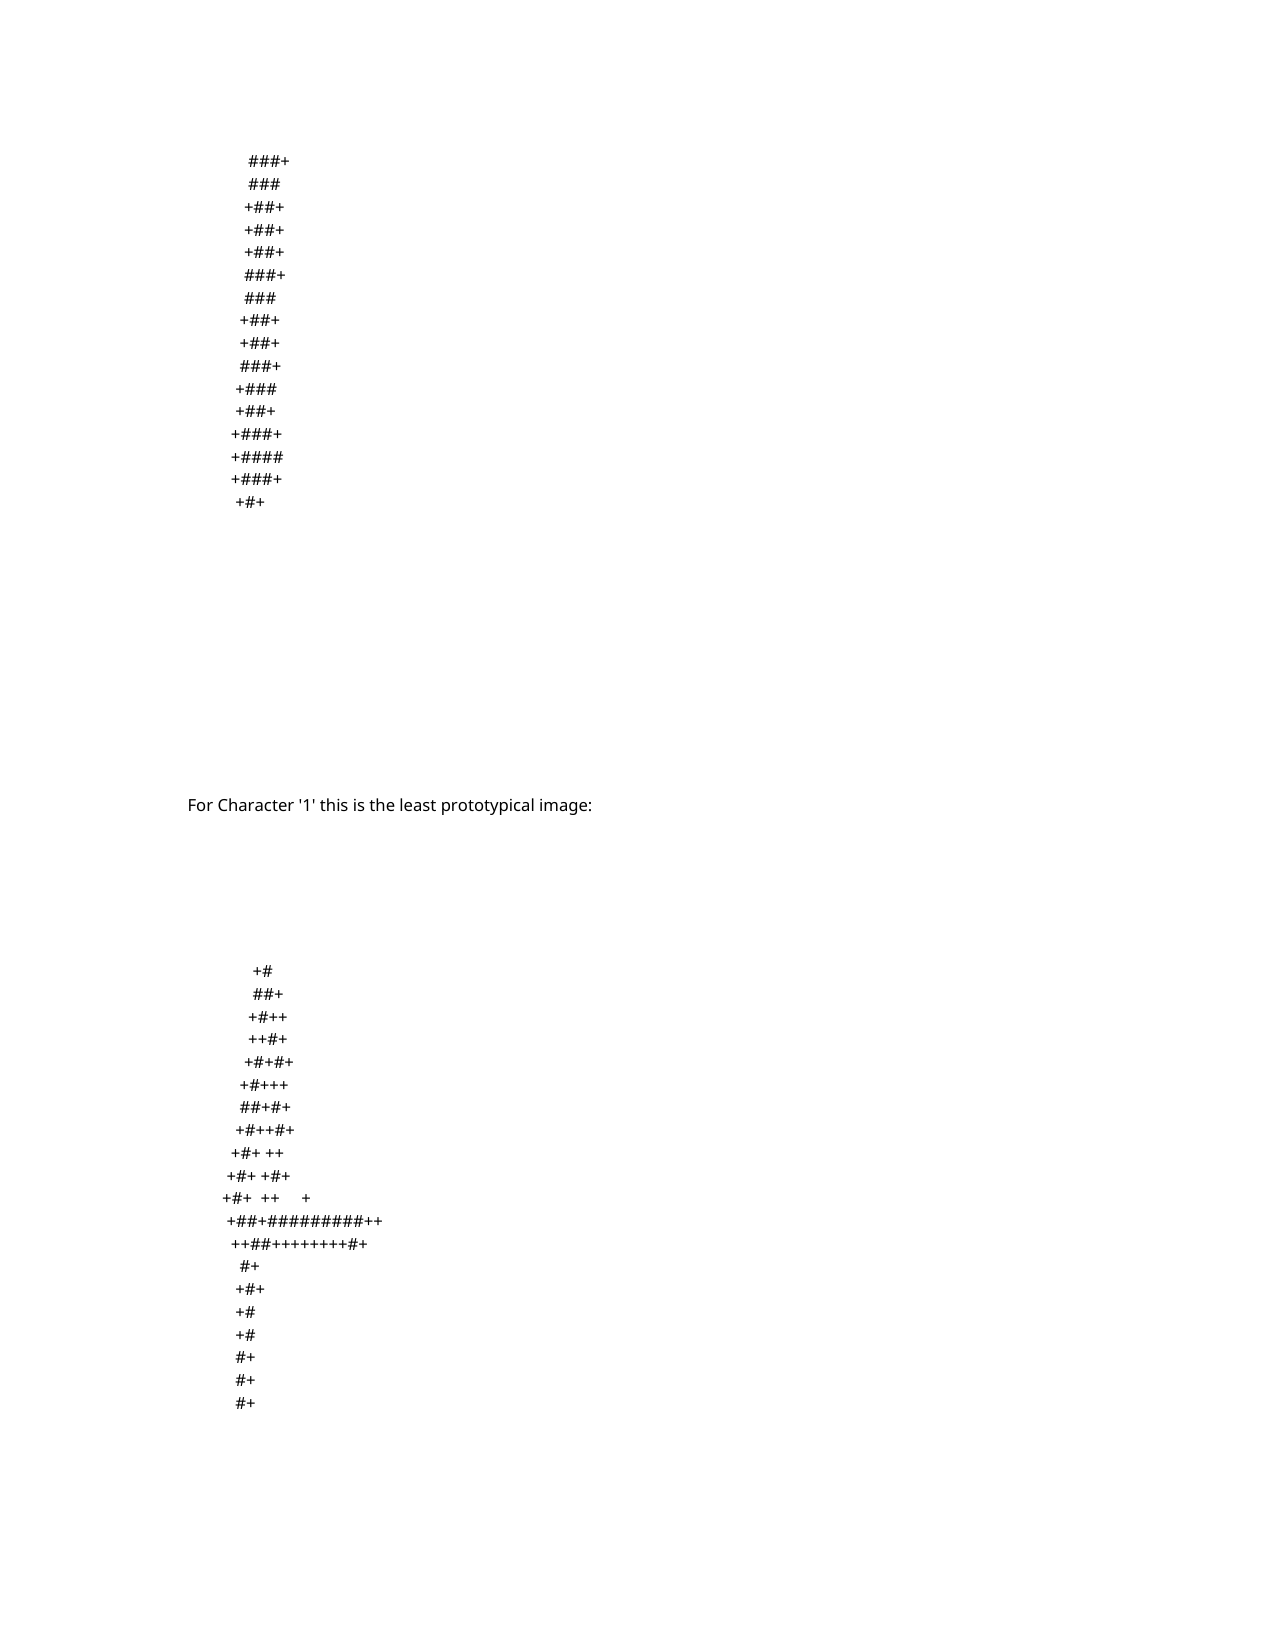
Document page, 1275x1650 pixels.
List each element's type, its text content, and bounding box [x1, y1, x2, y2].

text ++##++++++++#+ [187, 1232, 1087, 1255]
text +#+ [187, 1278, 1087, 1300]
text +# [187, 1300, 1087, 1323]
text ### [187, 286, 1087, 309]
text +###+ [187, 468, 1087, 491]
text +##+#########++ [187, 1209, 1087, 1232]
text +#+++ [187, 1073, 1087, 1096]
text +#+ [187, 491, 1087, 513]
text +###+ [187, 422, 1087, 445]
text ###+ [187, 150, 1087, 173]
text ###+ [187, 263, 1087, 286]
text ###+ [187, 354, 1087, 377]
text For Character '1' this is the least prototypical image: [187, 793, 1087, 816]
text #+ [187, 1255, 1087, 1278]
text +#### [187, 445, 1087, 468]
text +### [187, 377, 1087, 400]
text +#+ ++ + [187, 1187, 1087, 1209]
text +##+ [187, 400, 1087, 422]
text +##+ [187, 241, 1087, 263]
text #+ [187, 1391, 1087, 1414]
text +#+ +#+ [187, 1164, 1087, 1187]
text +#++#+ [187, 1119, 1087, 1141]
text ##+ [187, 982, 1087, 1005]
text +#++ [187, 1005, 1087, 1028]
text ### [187, 173, 1087, 195]
text +##+ [187, 195, 1087, 218]
text ##+#+ [187, 1096, 1087, 1119]
text ++#+ [187, 1028, 1087, 1051]
text +##+ [187, 218, 1087, 241]
text #+ [187, 1346, 1087, 1368]
text +##+ [187, 332, 1087, 354]
text +# [187, 960, 1087, 982]
text +#+#+ [187, 1051, 1087, 1073]
text +#+ ++ [187, 1141, 1087, 1164]
text +##+ [187, 309, 1087, 332]
text +# [187, 1323, 1087, 1346]
text #+ [187, 1368, 1087, 1391]
